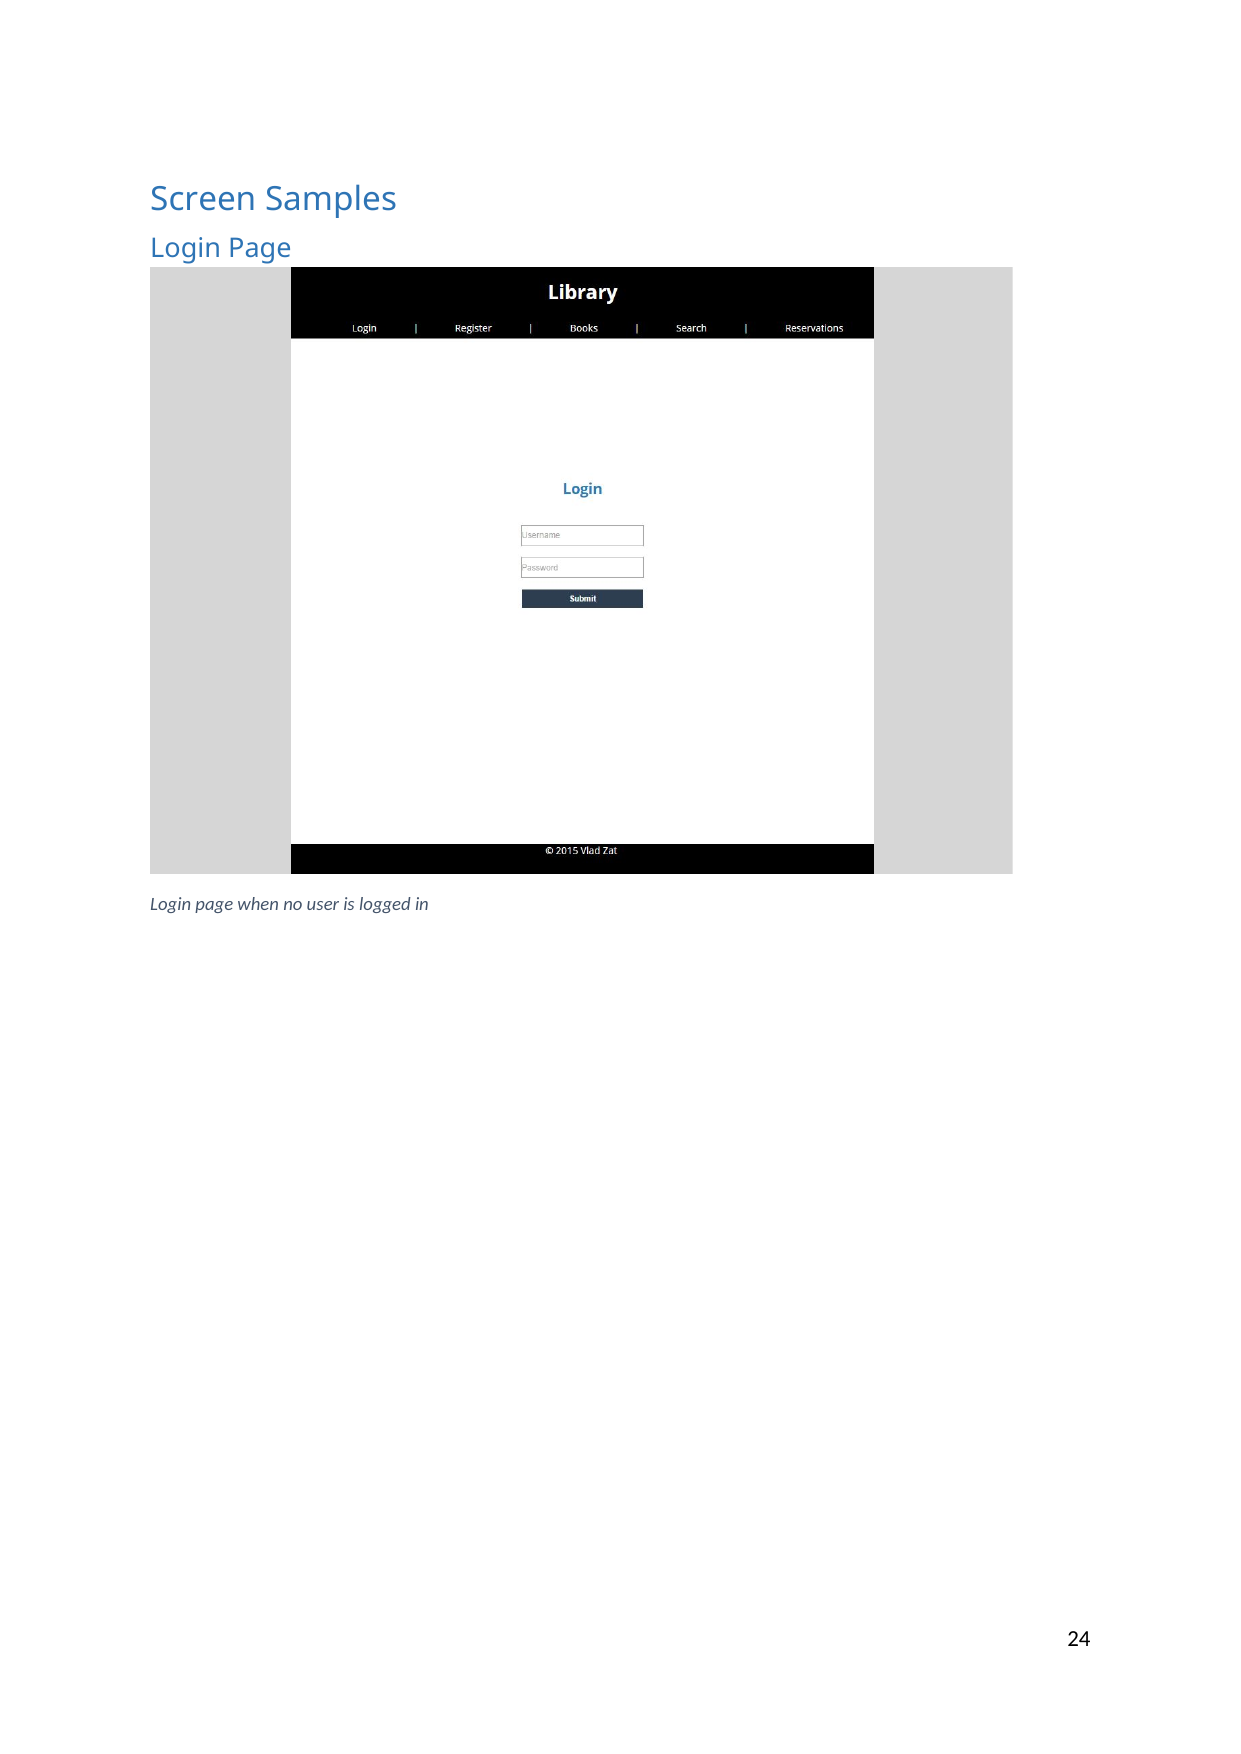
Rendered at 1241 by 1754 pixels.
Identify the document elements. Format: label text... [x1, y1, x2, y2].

subtitle Screen Samples [150, 175, 1090, 220]
picture [150, 267, 1013, 874]
subtitle Login Page [150, 228, 1090, 265]
text Login page when no user is logged in [150, 892, 1090, 915]
